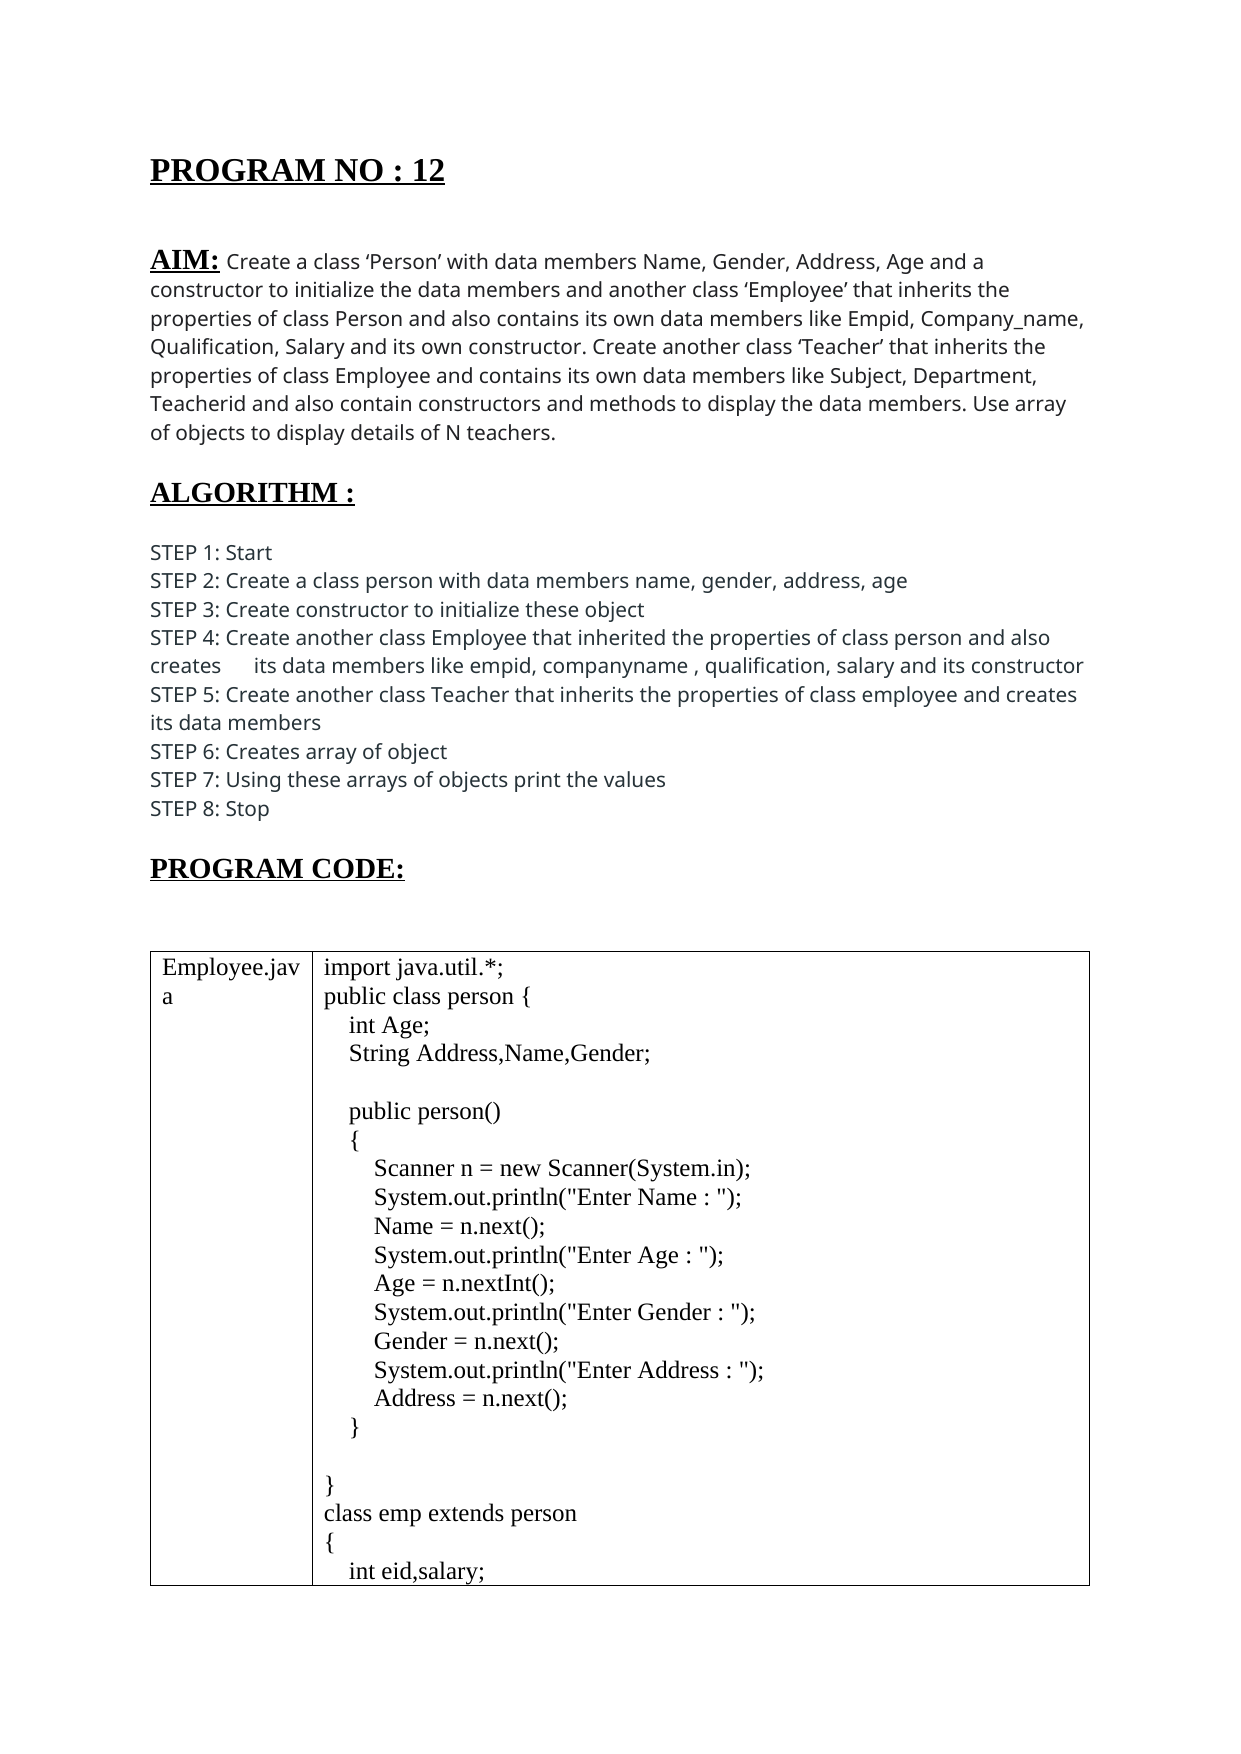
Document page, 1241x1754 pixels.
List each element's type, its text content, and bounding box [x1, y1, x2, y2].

text PROGRAM CODE: [150, 851, 1090, 884]
text PROGRAM NO : 12 [150, 150, 1090, 188]
text STEP 1: Start [150, 538, 1090, 566]
text ALGORITHM : [150, 475, 1090, 509]
text STEP 2: Create a class person with data members name, gender, address, age STEP 3: Create constructor to initialize these object STEP 4: Create another class Employee that inherited the properties of class person and also creates its data members like empid, companyname , qualification, salary and its constructor STEP 5: Create another class Teacher that inherits the properties of class employee and creates its data members STEP 6: Creates array of object STEP 7: Using these arrays of objects print the values STEP 8: Stop [150, 566, 1090, 822]
table_header Employee.java [151, 952, 312, 1585]
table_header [313, 952, 1089, 1585]
text AIM: Create a class ‘Person’ with data members Name, Gender, Address, Age and a constructor to initialize the data members and another class ‘Employee’ that inherits the properties of class Person and also contains its own data members like Empid, Company_name, Qualification, Salary and its own constructor. Create another class ‘Teacher’ that inherits the properties of class Employee and contains its own data members like Subject, Department, Teacherid and also contain constructors and methods to display the data members. Use array of objects to display details of N teachers. [150, 242, 1090, 446]
